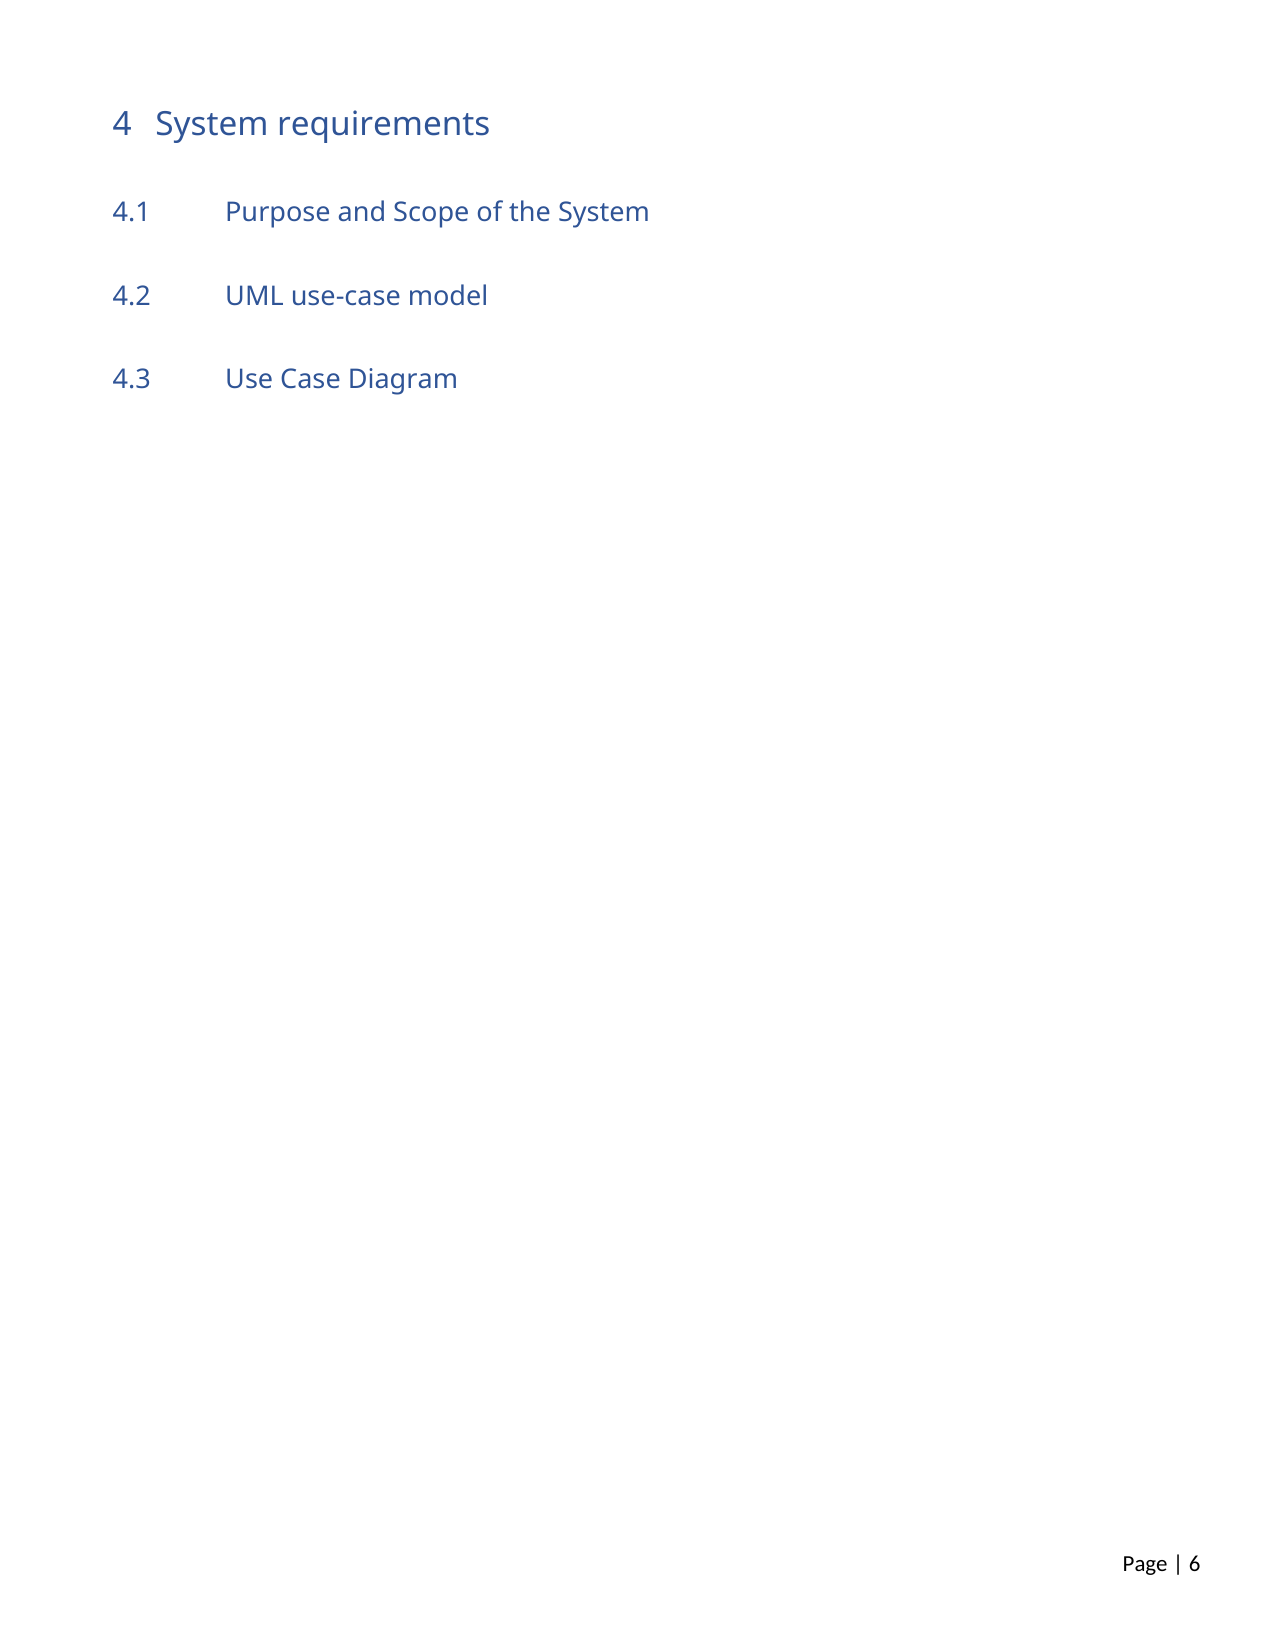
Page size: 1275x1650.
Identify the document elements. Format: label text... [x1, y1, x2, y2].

subtitle System requirements [112, 100, 1200, 145]
subtitle Use Case Diagram [112, 359, 1200, 396]
subtitle Purpose and Scope of the System [112, 193, 1200, 229]
subtitle UML use-case model [112, 276, 1200, 313]
